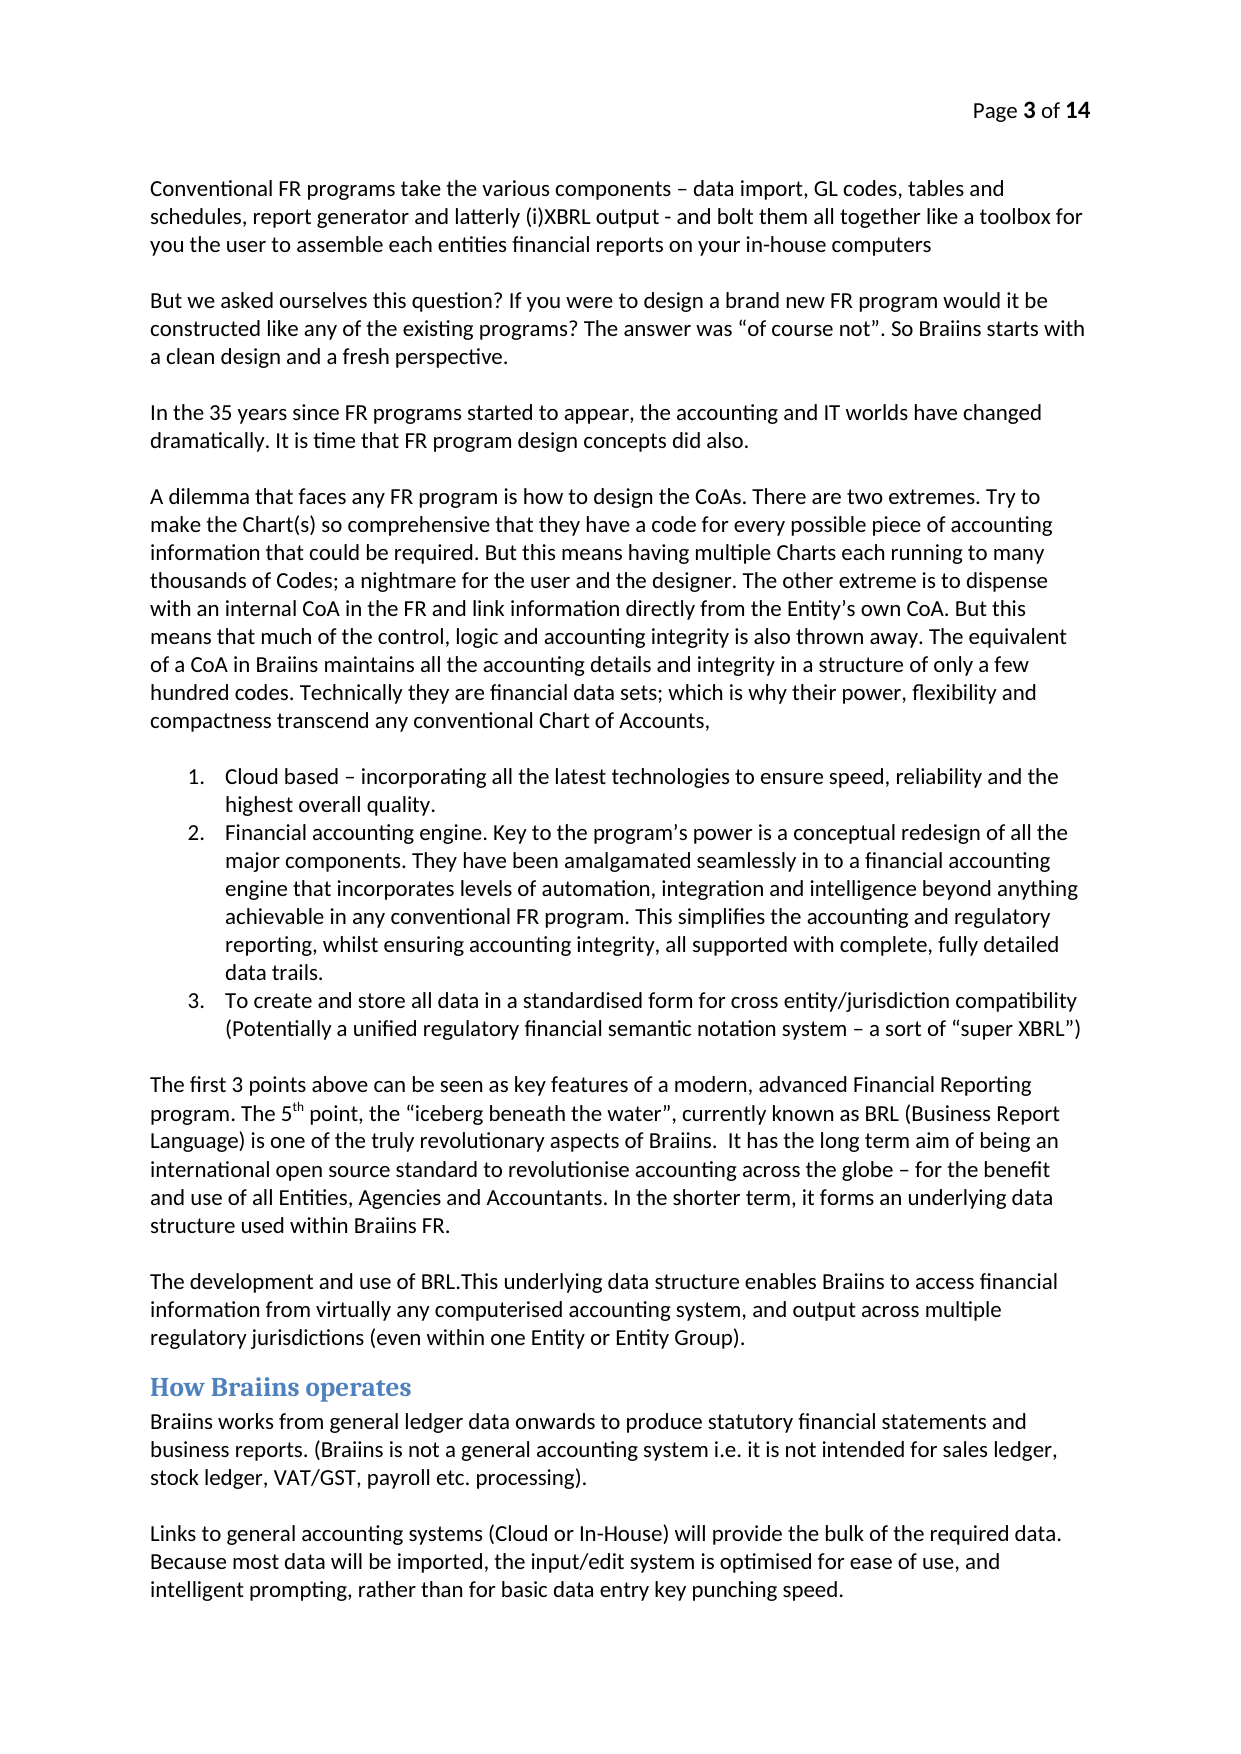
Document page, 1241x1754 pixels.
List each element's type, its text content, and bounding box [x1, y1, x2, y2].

list Financial accounting engine. Key to the program’s power is a conceptual redesign of all the major components. They have been amalgamated seamlessly in to a financial accounting engine that incorporates levels of automation, integration and intelligence beyond anything achievable in any conventional FR program. This simplifies the accounting and regulatory reporting, whilst ensuring accounting integrity, all supported with complete, fully detailed data trails. [187, 818, 1090, 987]
text (Potentially a unified regulatory financial semantic notation system – a sort of “super XBRL”) [225, 1014, 1090, 1043]
text Links to general accounting systems (Cloud or In-House) will provide the bulk of the required data. Because most data will be imported, the input/edit system is optimised for ease of use, and intelligent prompting, rather than for basic data entry key punching speed. [150, 1519, 1090, 1603]
list To create and store all data in a standardised form for cross entity/jurisdiction compatibility [187, 987, 1090, 1014]
text The development and use of BRL.This underlying data structure enables Braiins to access financial information from virtually any computerised accounting system, and output across multiple regulatory jurisdictions (even within one Entity or Entity Group). [150, 1267, 1090, 1351]
text But we asked ourselves this question? If you were to design a brand new FR program would it be constructed like any of the existing programs? The answer was “of course not”. So Braiins starts with a clean design and a fresh perspective. [150, 286, 1090, 370]
text The first 3 points above can be seen as key features of a modern, advanced Financial Reporting program. The 5th point, the “iceberg beneath the water”, currently known as BRL (Business Report Language) is one of the truly revolutionary aspects of Braiins. It has the long term aim of being an international open source standard to revolutionise accounting across the globe – for the benefit and use of all Entities, Agencies and Accountants. In the shorter term, it forms an underlying data structure used within Braiins FR. [150, 1071, 1090, 1239]
text Braiins works from general ledger data onwards to produce statutory financial statements and business reports. (Braiins is not a general accounting system i.e. it is not intended for sales ledger, stock ledger, VAT/GST, payroll etc. processing). [150, 1407, 1090, 1491]
subtitle How Braiins operates [150, 1372, 1090, 1403]
list Cloud based – incorporating all the latest technologies to ensure speed, reliability and the highest overall quality. [187, 762, 1090, 818]
text In the 35 years since FR programs started to appear, the accounting and IT worlds have changed dramatically. It is time that FR program design concepts did also. [150, 398, 1090, 454]
text Conventional FR programs take the various components – data import, GL codes, tables and schedules, report generator and latterly (i)XBRL output - and bolt them all together like a toolbox for you the user to assemble each entities financial reports on your in-house computers [150, 174, 1090, 258]
text A dilemma that faces any FR program is how to design the CoAs. There are two extremes. Try to make the Chart(s) so comprehensive that they have a code for every possible piece of accounting information that could be required. But this means having multiple Charts each running to many thousands of Codes; a nightmare for the user and the designer. The other extreme is to dispense with an internal CoA in the FR and link information directly from the Entity’s own CoA. But this means that much of the control, logic and accounting integrity is also thrown away. The equivalent of a CoA in Braiins maintains all the accounting details and integrity in a structure of only a few hundred codes. Technically they are financial data sets; which is why their power, flexibility and compactness transcend any conventional Chart of Accounts, [150, 482, 1090, 734]
